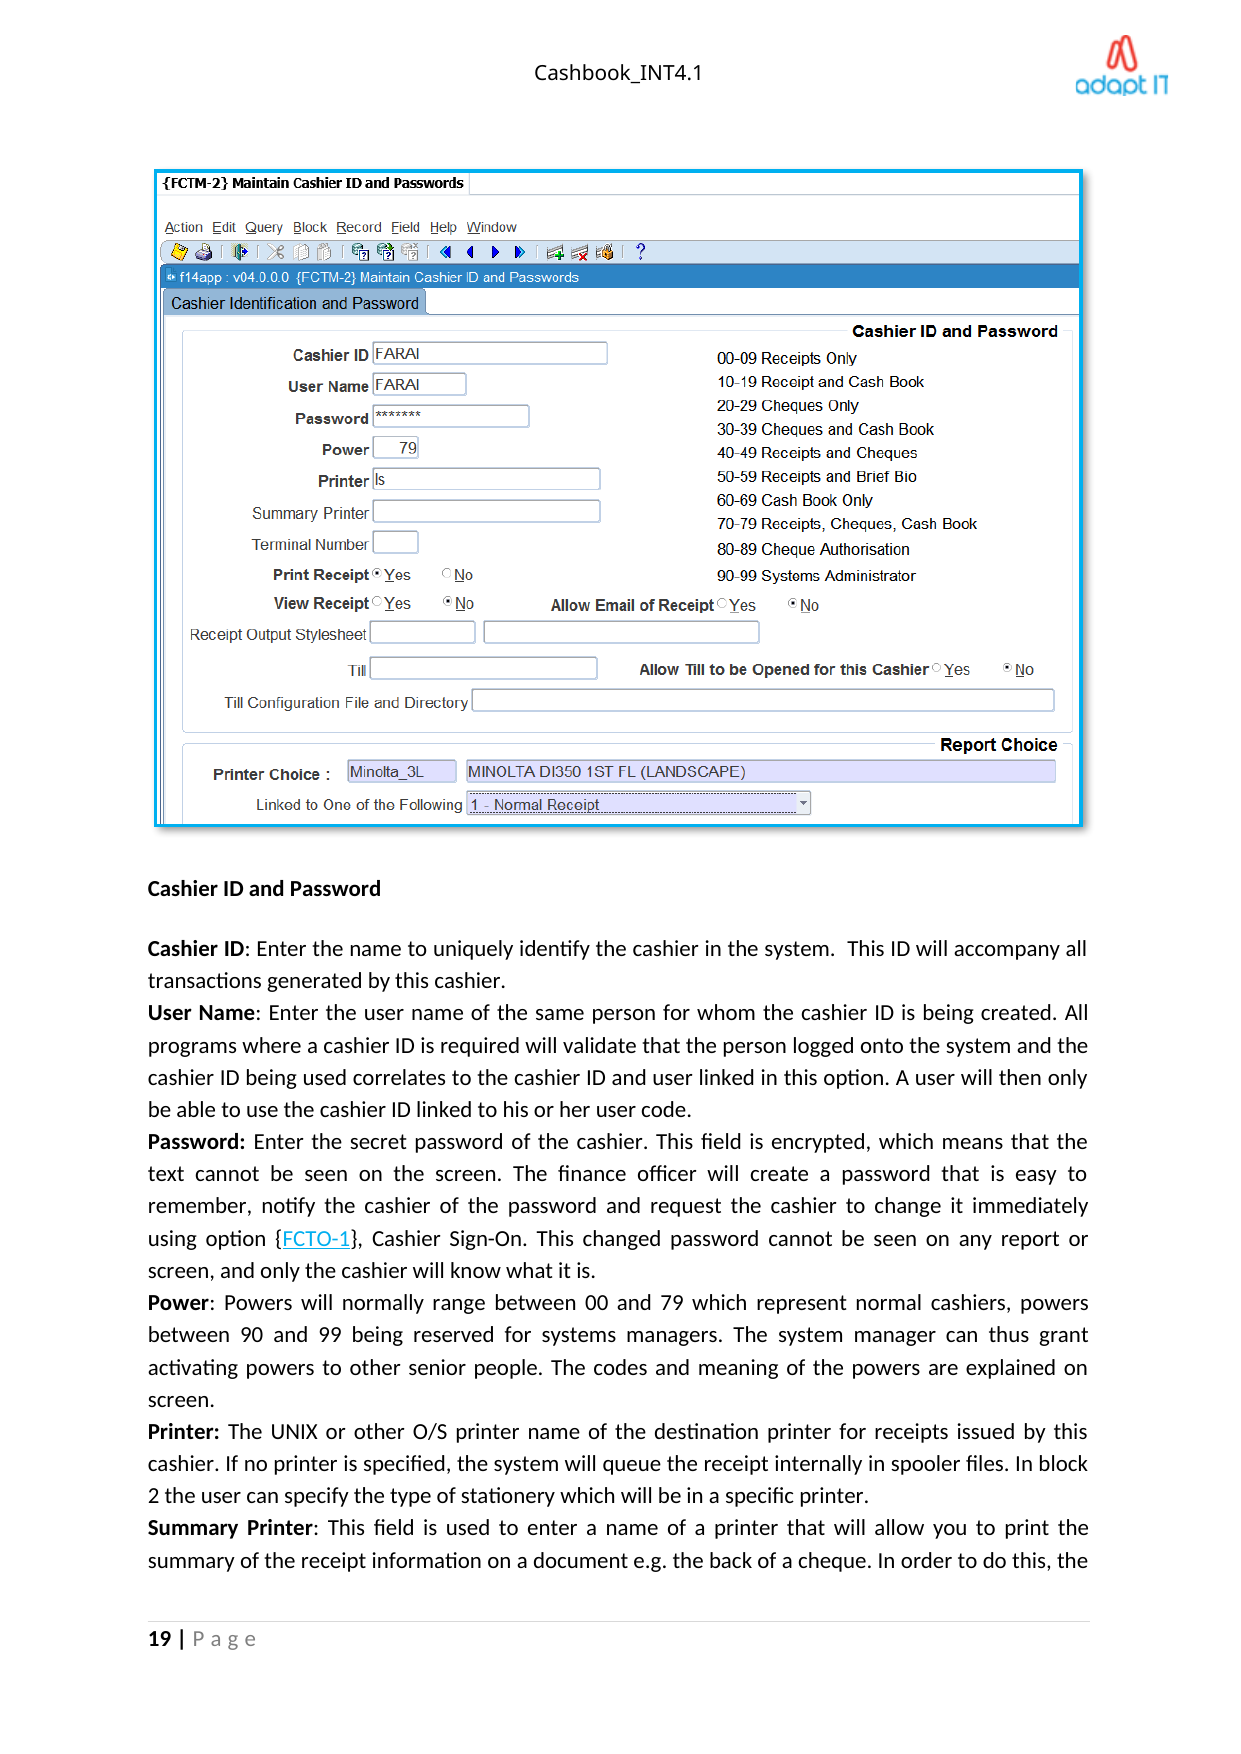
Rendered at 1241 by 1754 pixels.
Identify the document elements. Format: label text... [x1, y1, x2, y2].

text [148, 1513, 1090, 1574]
text Cashier ID: Enter the name to uniquely identify the cashier in the system. This ID will accompany all transactions generated by this cashier. [148, 934, 1090, 994]
picture [158, 174, 1078, 823]
text Power: Powers will normally range between 00 and 79 which represent normal cashiers, powers between 90 and 99 being reserved for systems managers. The system manager can thus grant activating powers to other senior people. The codes and meaning of the powers are explained on screen. [148, 1288, 1090, 1413]
text Cashier ID and Password [148, 874, 1090, 902]
text Printer: The UNIX or other O/S printer name of the destination printer for receipts issued by this cashier. If no printer is specified, the system will queue the receipt internally in spooler files. In block 2 the user can specify the type of stationery which will be in a specific printer. [148, 1417, 1090, 1509]
text User Name: Enter the user name of the same person for whom the cashier ID is being created. All programs where a cashier ID is required will validate that the person logged onto the system and the cashier ID being used correlates to the cashier ID and user linked in this option. A user will then only be able to use the cashier ID linked to his or her user code. [148, 998, 1090, 1123]
text Password: Enter the secret password of the cashier. This field is encrypted, which means that the text cannot be seen on the screen. The finance officer will create a password that is easy to remember, notify the cashier of the password and request the cashier to change it immediately using option {FCTO-1}, Cashier Sign-On. This changed password cannot be seen on any report or screen, and only the cashier will know what it is. [148, 1127, 1090, 1284]
